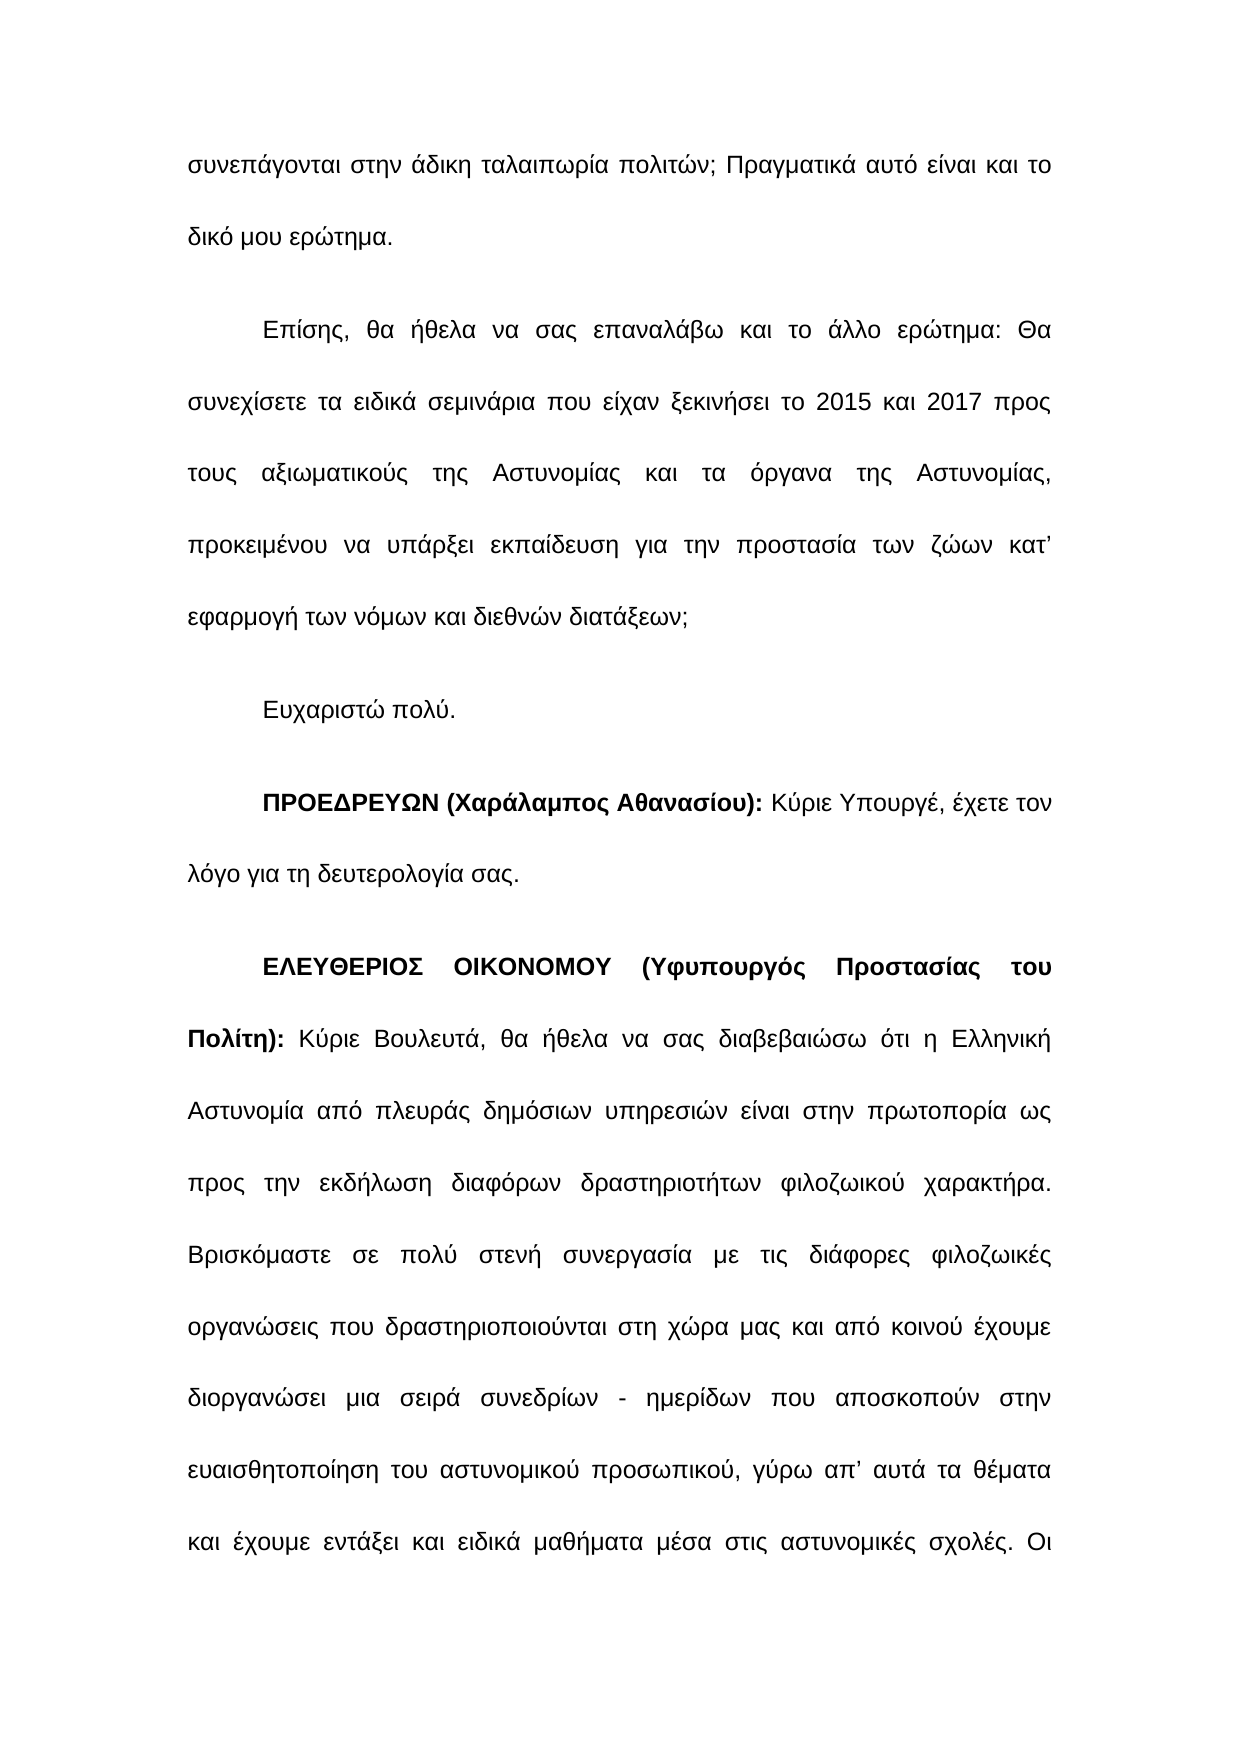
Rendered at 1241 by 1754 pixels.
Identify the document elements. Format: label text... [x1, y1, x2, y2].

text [187, 150, 1053, 251]
text ΠΡΟΕΔΡΕΥΩΝ (Χαράλαμπος Αθανασίου): Κύριε Υπουργέ, έχετε τον λόγο για τη δευτερολογία σας. [187, 787, 1053, 888]
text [187, 952, 1053, 1556]
text Ευχαριστώ πολύ. [187, 695, 1053, 723]
text Επίσης, θα ήθελα να σας επαναλάβω και το άλλο ερώτημα: Θα συνεχίσετε τα ειδικά σεμινάρια που είχαν ξεκινήσει το 2015 και 2017 προς τους αξιωματικούς της Αστυνομίας και τα όργανα της Αστυνομίας, προκειμένου να υπάρξει εκπαίδευση για την προστασία των ζώων κατ’ εφαρμογή των νόμων και διεθνών διατάξεων; [187, 314, 1053, 631]
